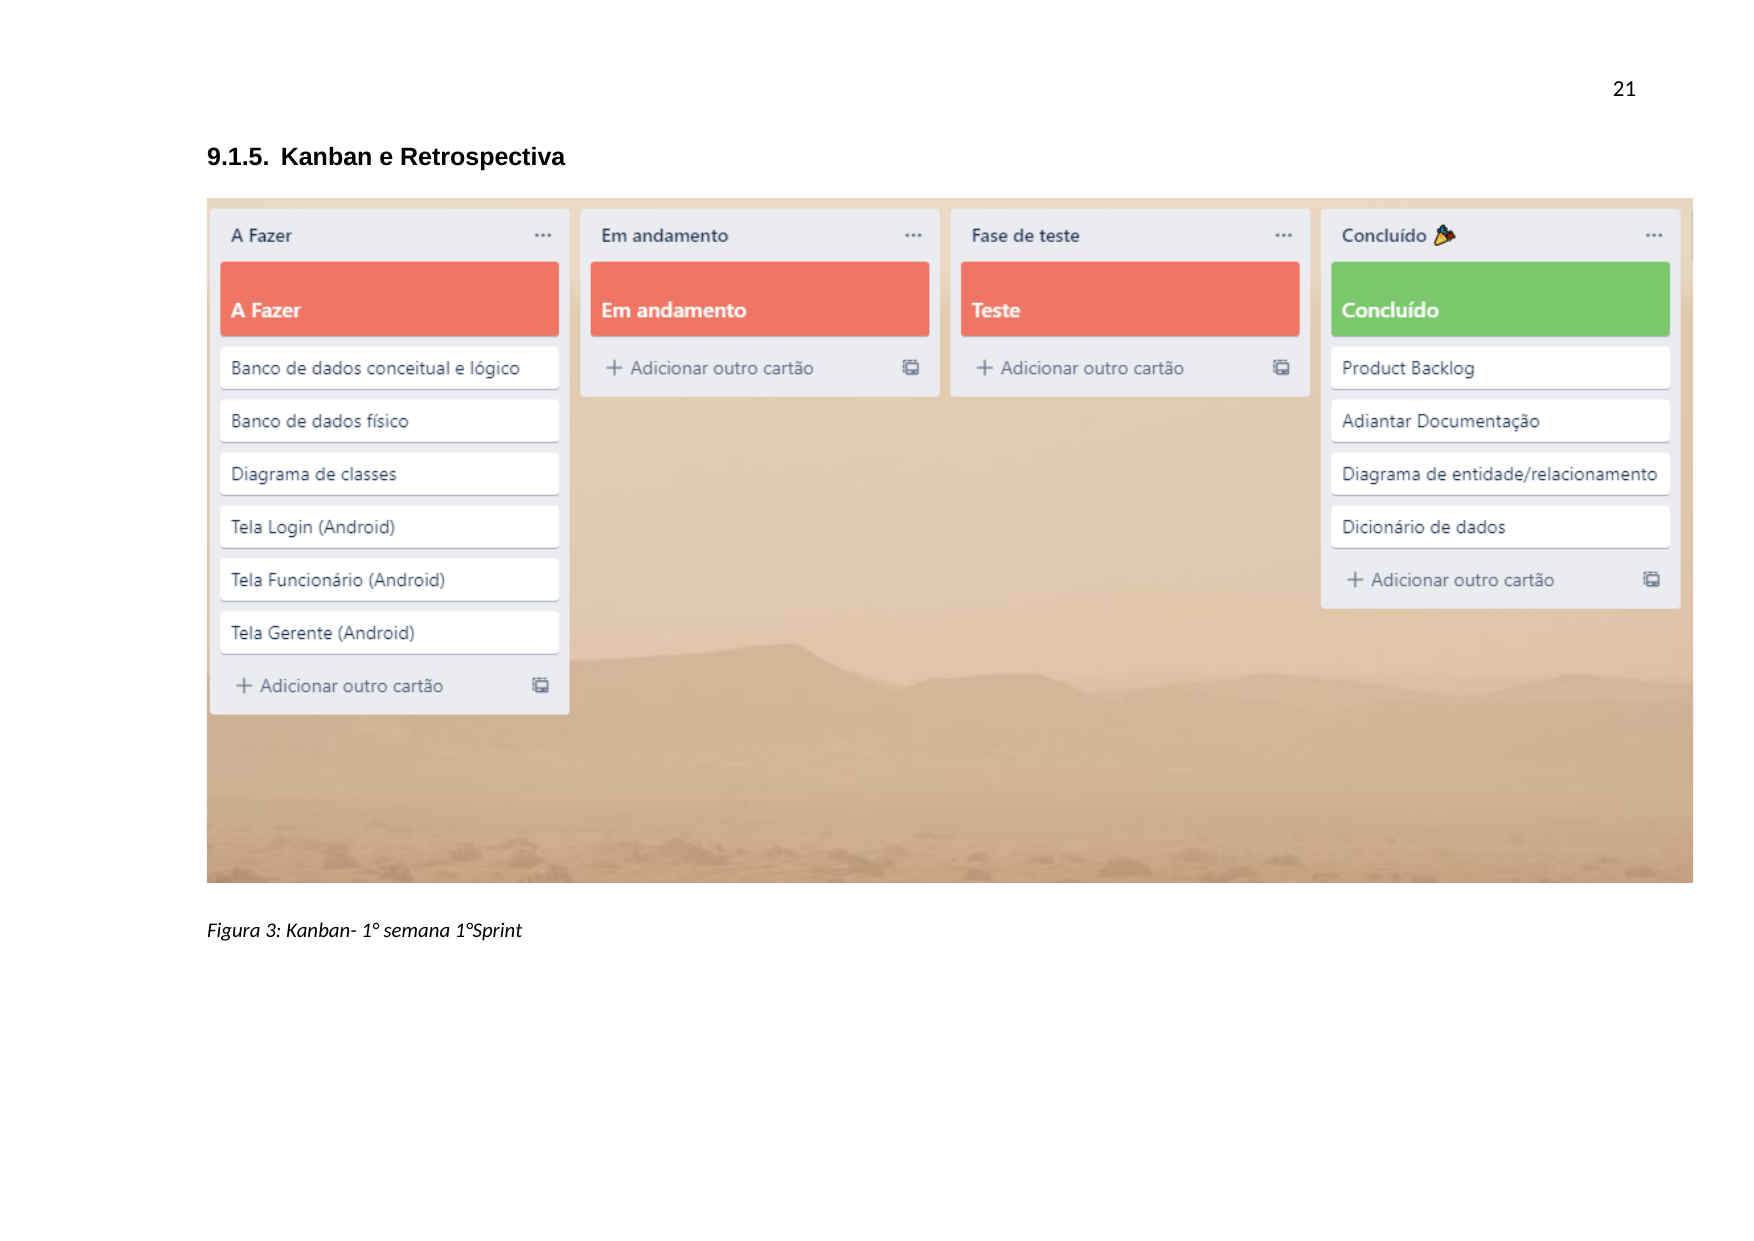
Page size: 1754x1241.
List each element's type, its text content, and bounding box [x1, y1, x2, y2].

text Figura 3: Kanban- 1° semana 1°Sprint [207, 917, 1636, 943]
picture [206, 198, 1694, 883]
subtitle Kanban e Retrospectiva [207, 142, 1636, 171]
